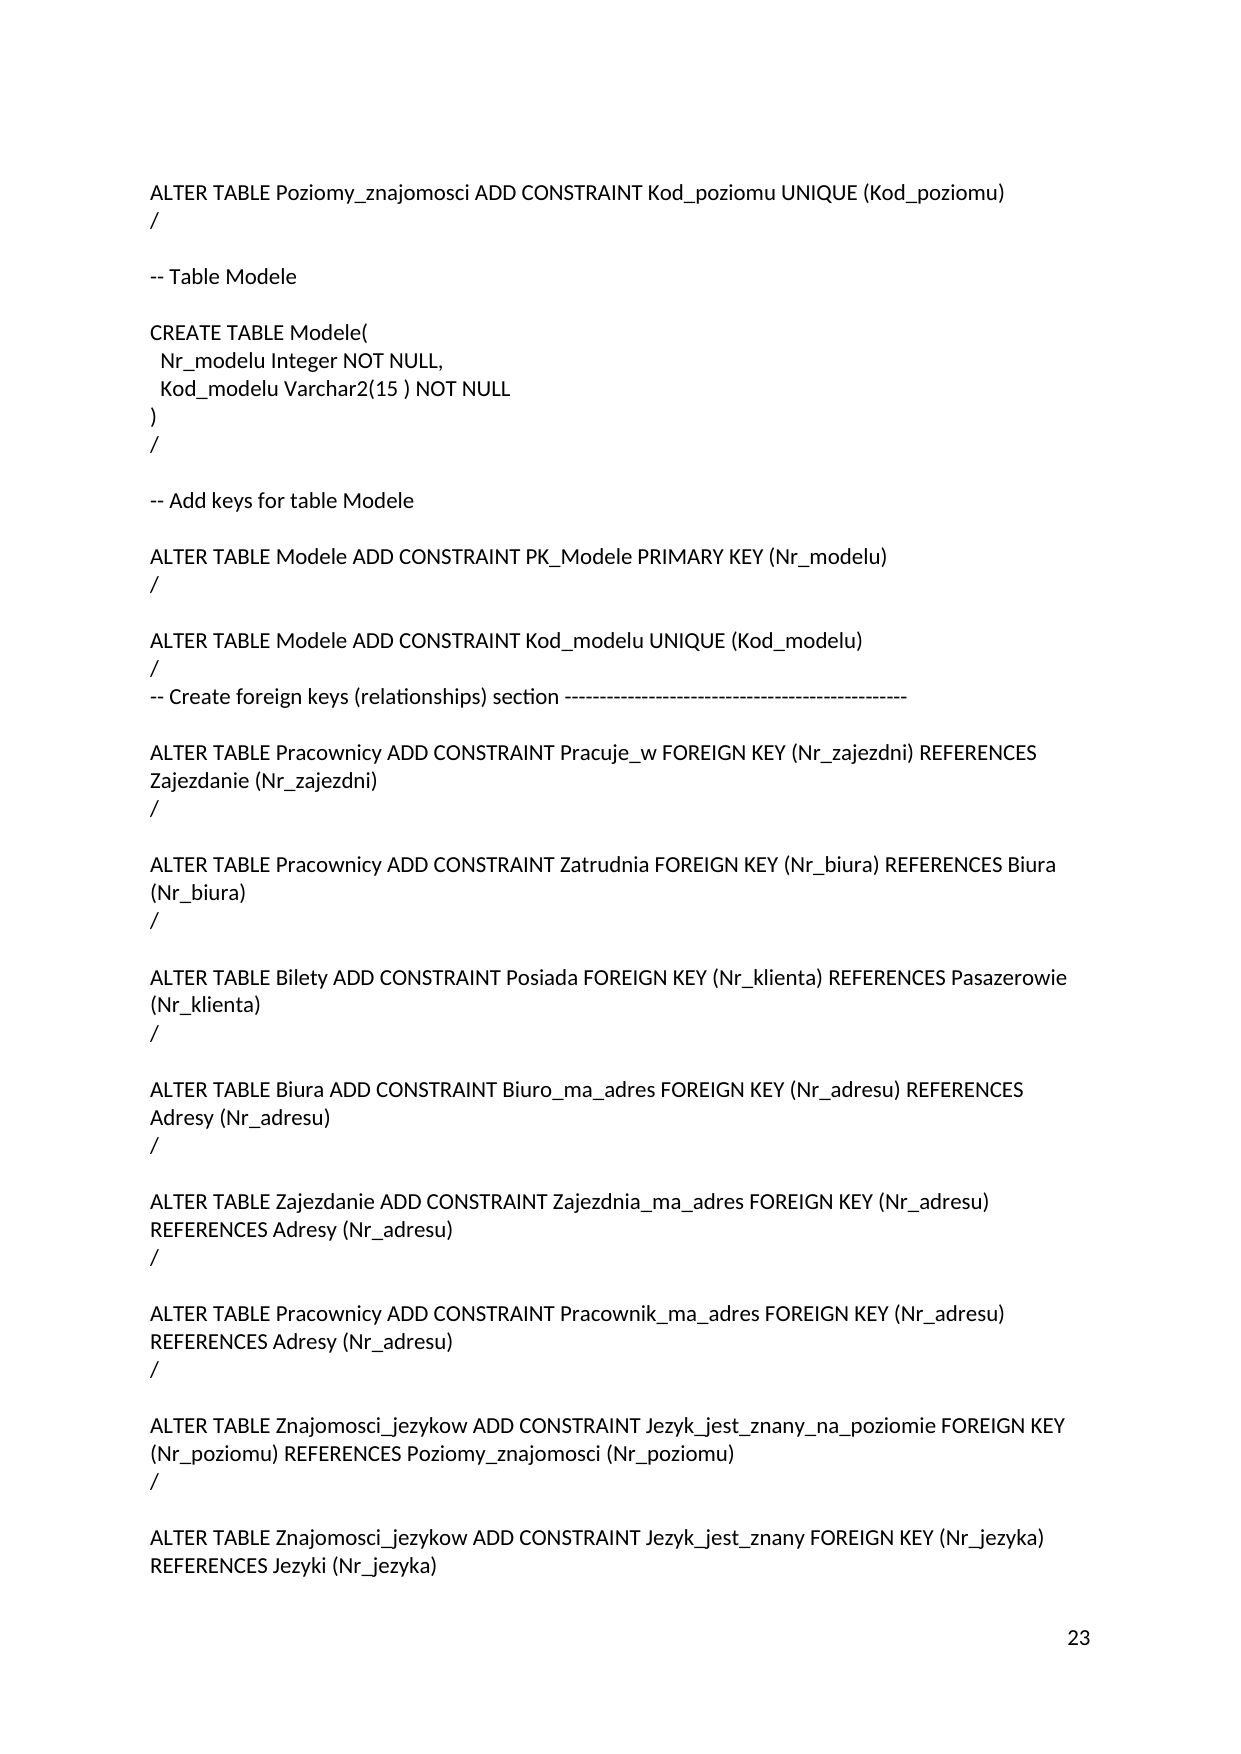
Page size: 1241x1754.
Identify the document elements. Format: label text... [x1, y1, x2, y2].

text ALTER TABLE Znajomosci_jezykow ADD CONSTRAINT Jezyk_jest_znany FOREIGN KEY (Nr_jezyka) REFERENCES Jezyki (Nr_jezyka) [150, 1523, 1090, 1579]
text ALTER TABLE Poziomy_znajomosci ADD CONSTRAINT Kod_poziomu UNIQUE (Kod_poziomu) [150, 178, 1090, 206]
text / [150, 1467, 1090, 1495]
text Nr_modelu Integer NOT NULL, [150, 346, 1090, 374]
text ALTER TABLE Biura ADD CONSTRAINT Biuro_ma_adres FOREIGN KEY (Nr_adresu) REFERENCES Adresy (Nr_adresu) [150, 1075, 1090, 1131]
text ALTER TABLE Modele ADD CONSTRAINT Kod_modelu UNIQUE (Kod_modelu) [150, 626, 1090, 654]
text ALTER TABLE Zajezdanie ADD CONSTRAINT Zajezdnia_ma_adres FOREIGN KEY (Nr_adresu) REFERENCES Adresy (Nr_adresu) [150, 1187, 1090, 1243]
text ) [150, 402, 1090, 430]
text / [150, 1131, 1090, 1159]
text ALTER TABLE Znajomosci_jezykow ADD CONSTRAINT Jezyk_jest_znany_na_poziomie FOREIGN KEY (Nr_poziomu) REFERENCES Poziomy_znajomosci (Nr_poziomu) [150, 1411, 1090, 1467]
text CREATE TABLE Modele( [150, 318, 1090, 346]
text Kod_modelu Varchar2(15 ) NOT NULL [150, 374, 1090, 402]
text / [150, 206, 1090, 234]
text / [150, 430, 1090, 458]
text -- Add keys for table Modele [150, 486, 1090, 514]
text / [150, 1019, 1090, 1047]
text / [150, 1355, 1090, 1383]
text -- Table Modele [150, 262, 1090, 290]
text ALTER TABLE Pracownicy ADD CONSTRAINT Zatrudnia FOREIGN KEY (Nr_biura) REFERENCES Biura (Nr_biura) [150, 851, 1090, 907]
text ALTER TABLE Pracownicy ADD CONSTRAINT Pracownik_ma_adres FOREIGN KEY (Nr_adresu) REFERENCES Adresy (Nr_adresu) [150, 1299, 1090, 1355]
text / [150, 794, 1090, 822]
text / [150, 1243, 1090, 1271]
text / [150, 907, 1090, 934]
text / [150, 570, 1090, 598]
text -- Create foreign keys (relationships) section ------------------------------------------------- [150, 682, 1090, 710]
text ALTER TABLE Modele ADD CONSTRAINT PK_Modele PRIMARY KEY (Nr_modelu) [150, 542, 1090, 570]
text / [150, 654, 1090, 682]
text ALTER TABLE Bilety ADD CONSTRAINT Posiada FOREIGN KEY (Nr_klienta) REFERENCES Pasazerowie (Nr_klienta) [150, 963, 1090, 1019]
text ALTER TABLE Pracownicy ADD CONSTRAINT Pracuje_w FOREIGN KEY (Nr_zajezdni) REFERENCES Zajezdanie (Nr_zajezdni) [150, 738, 1090, 794]
